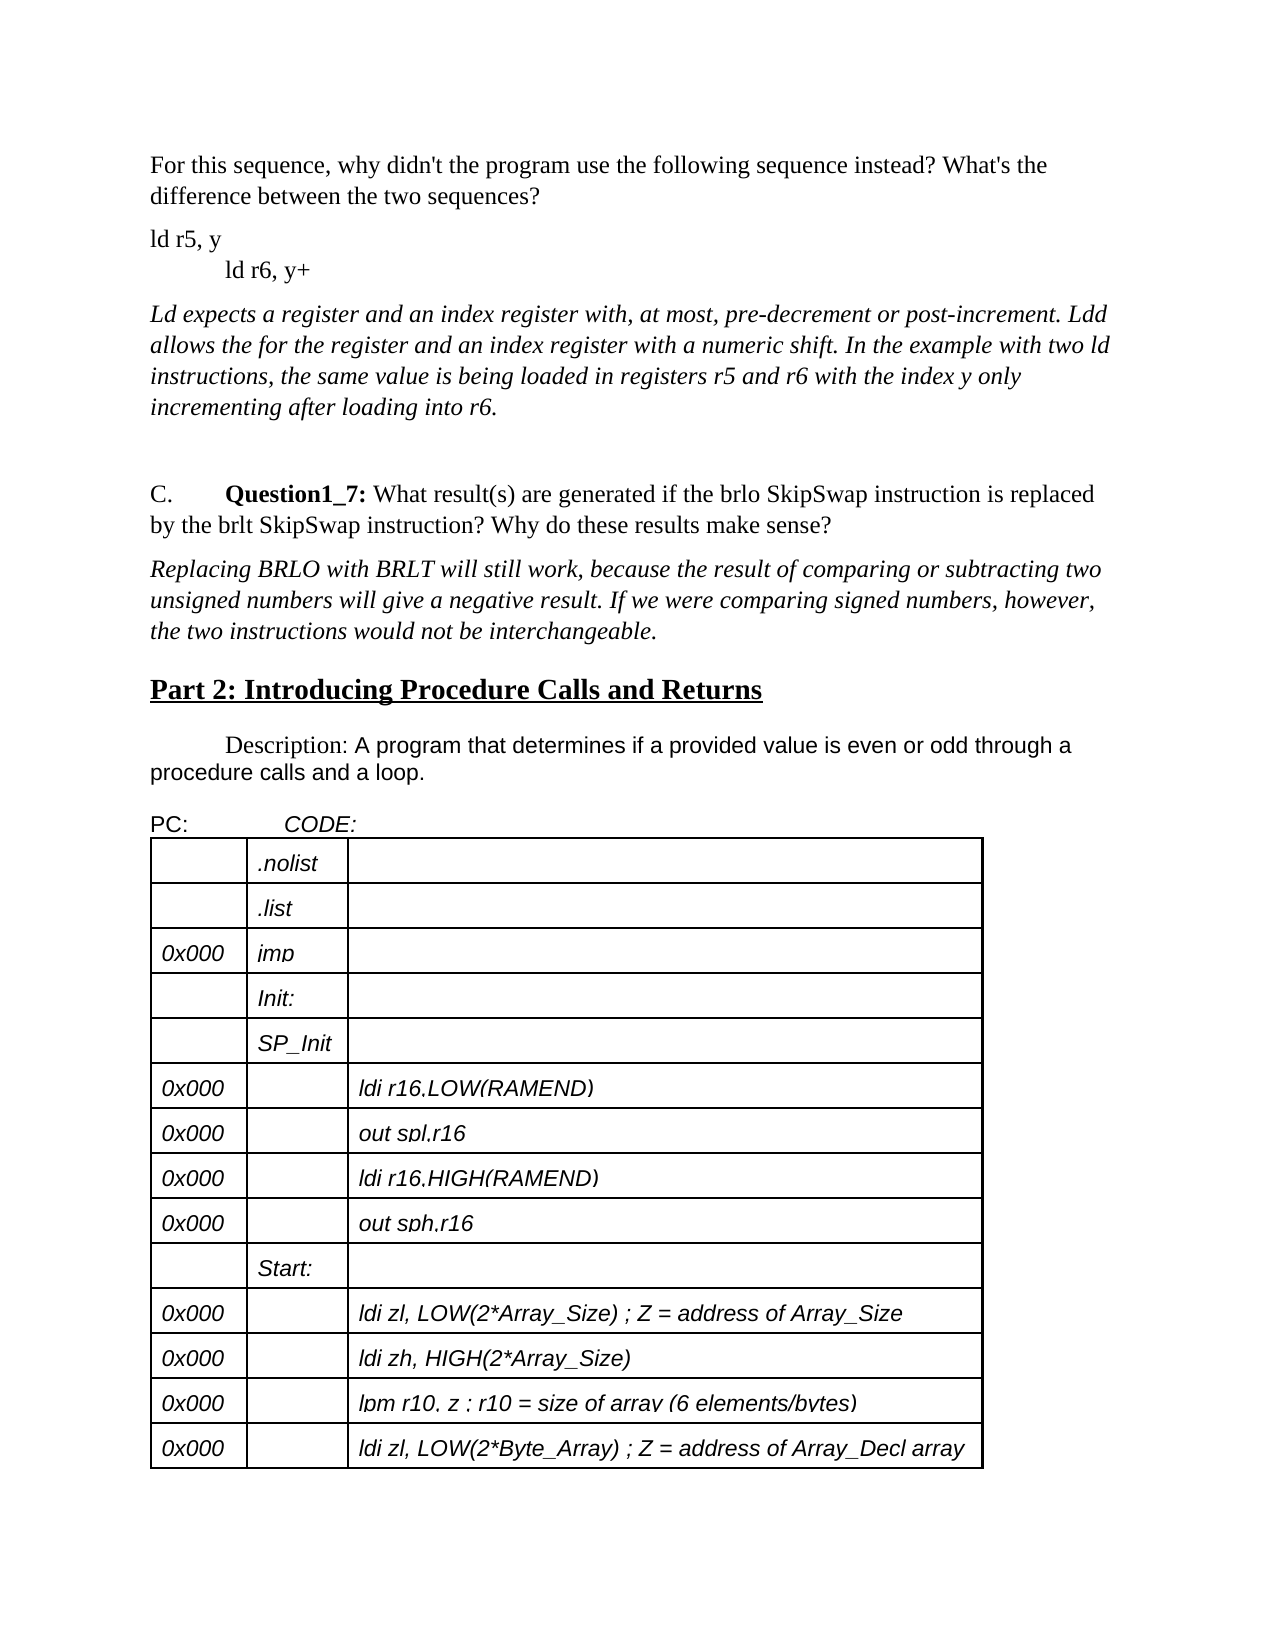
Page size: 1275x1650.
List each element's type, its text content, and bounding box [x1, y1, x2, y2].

table_cell [248, 1424, 347, 1467]
table_cell out spl,r16 [349, 1109, 981, 1152]
text Ld expects a register and an index register with, at most, pre-decrement or post-increment. Ldd allows the for the register and an index register with a numeric shift. In the example with two ld instructions, the same value is being loaded in registers r5 and r6 with the index y only incrementing after loading into r6. [150, 299, 1125, 421]
table_cell 0x0000 [152, 929, 246, 972]
table_cell [349, 1244, 981, 1287]
table_cell 0x0006 [152, 1289, 246, 1332]
table_cell SP_Init: [248, 1019, 347, 1062]
table_cell [248, 1379, 347, 1422]
list Question1_7: What result(s) are generated if the brlo SkipSwap instruction is replaced by the brlt SkipSwap instruction? Why do these results make sense? [150, 479, 1125, 539]
table_cell .list [248, 884, 347, 927]
text Replacing BRLO with BRLT will still work, because the result of comparing or subtracting two unsigned numbers will give a negative result. If we were comparing signed numbers, however, the two instructions would not be interchangeable. [150, 554, 1125, 645]
table_cell [248, 1064, 347, 1107]
table_header [152, 839, 246, 882]
table_cell [248, 1334, 347, 1377]
table_cell Init: [248, 974, 347, 1017]
table_cell 0x0008 [152, 1379, 246, 1422]
table_cell jmp Init [248, 929, 347, 972]
table_cell [248, 1154, 347, 1197]
table_cell 0x0004 [152, 1154, 246, 1197]
table_cell [248, 1289, 347, 1332]
table_header [349, 839, 981, 882]
table_cell [349, 929, 981, 972]
table_cell [152, 1019, 246, 1062]
text ld r5, y ld r6, y+ [150, 224, 1125, 284]
table_cell [248, 1109, 347, 1152]
table_cell ldi zl, LOW(2*Array_Size) ; Z = address of Array_Size [349, 1289, 981, 1332]
table_cell 0x0005 [152, 1199, 246, 1242]
table_cell ldi zl, LOW(2*Byte_Array) ; Z = address of Array_Decl array [349, 1424, 981, 1467]
table_cell out sph,r16 [349, 1199, 981, 1242]
text Description: A program that determines if a provided value is even or odd through a procedure calls and a loop. [150, 731, 1125, 786]
table_cell [349, 884, 981, 927]
table_cell [248, 1199, 347, 1242]
table_cell 0x0007 [152, 1334, 246, 1377]
table_header .nolist [248, 839, 347, 882]
table_cell lpm r10, z ; r10 = size of array (6 elements/bytes) [349, 1379, 981, 1422]
table_cell [349, 974, 981, 1017]
table_cell ldi r16,LOW(RAMEND) [349, 1064, 981, 1107]
table_cell ldi zh, HIGH(2*Array_Size) [349, 1334, 981, 1377]
table_cell 0x0009 [152, 1424, 246, 1467]
table_cell Start: [248, 1244, 347, 1287]
text For this sequence, why didn't the program use the following sequence instead? What's the difference between the two sequences? [150, 150, 1125, 210]
table_cell 0x0002 [152, 1064, 246, 1107]
text PC: CODE: [150, 811, 1125, 837]
table_cell [152, 974, 246, 1017]
table_cell [152, 884, 246, 927]
table_cell ldi r16,HIGH(RAMEND) [349, 1154, 981, 1197]
text Part 2: Introducing Procedure Calls and Returns [150, 672, 1125, 706]
table_cell 0x0003 [152, 1109, 246, 1152]
table_cell [349, 1019, 981, 1062]
table_cell [152, 1244, 246, 1287]
